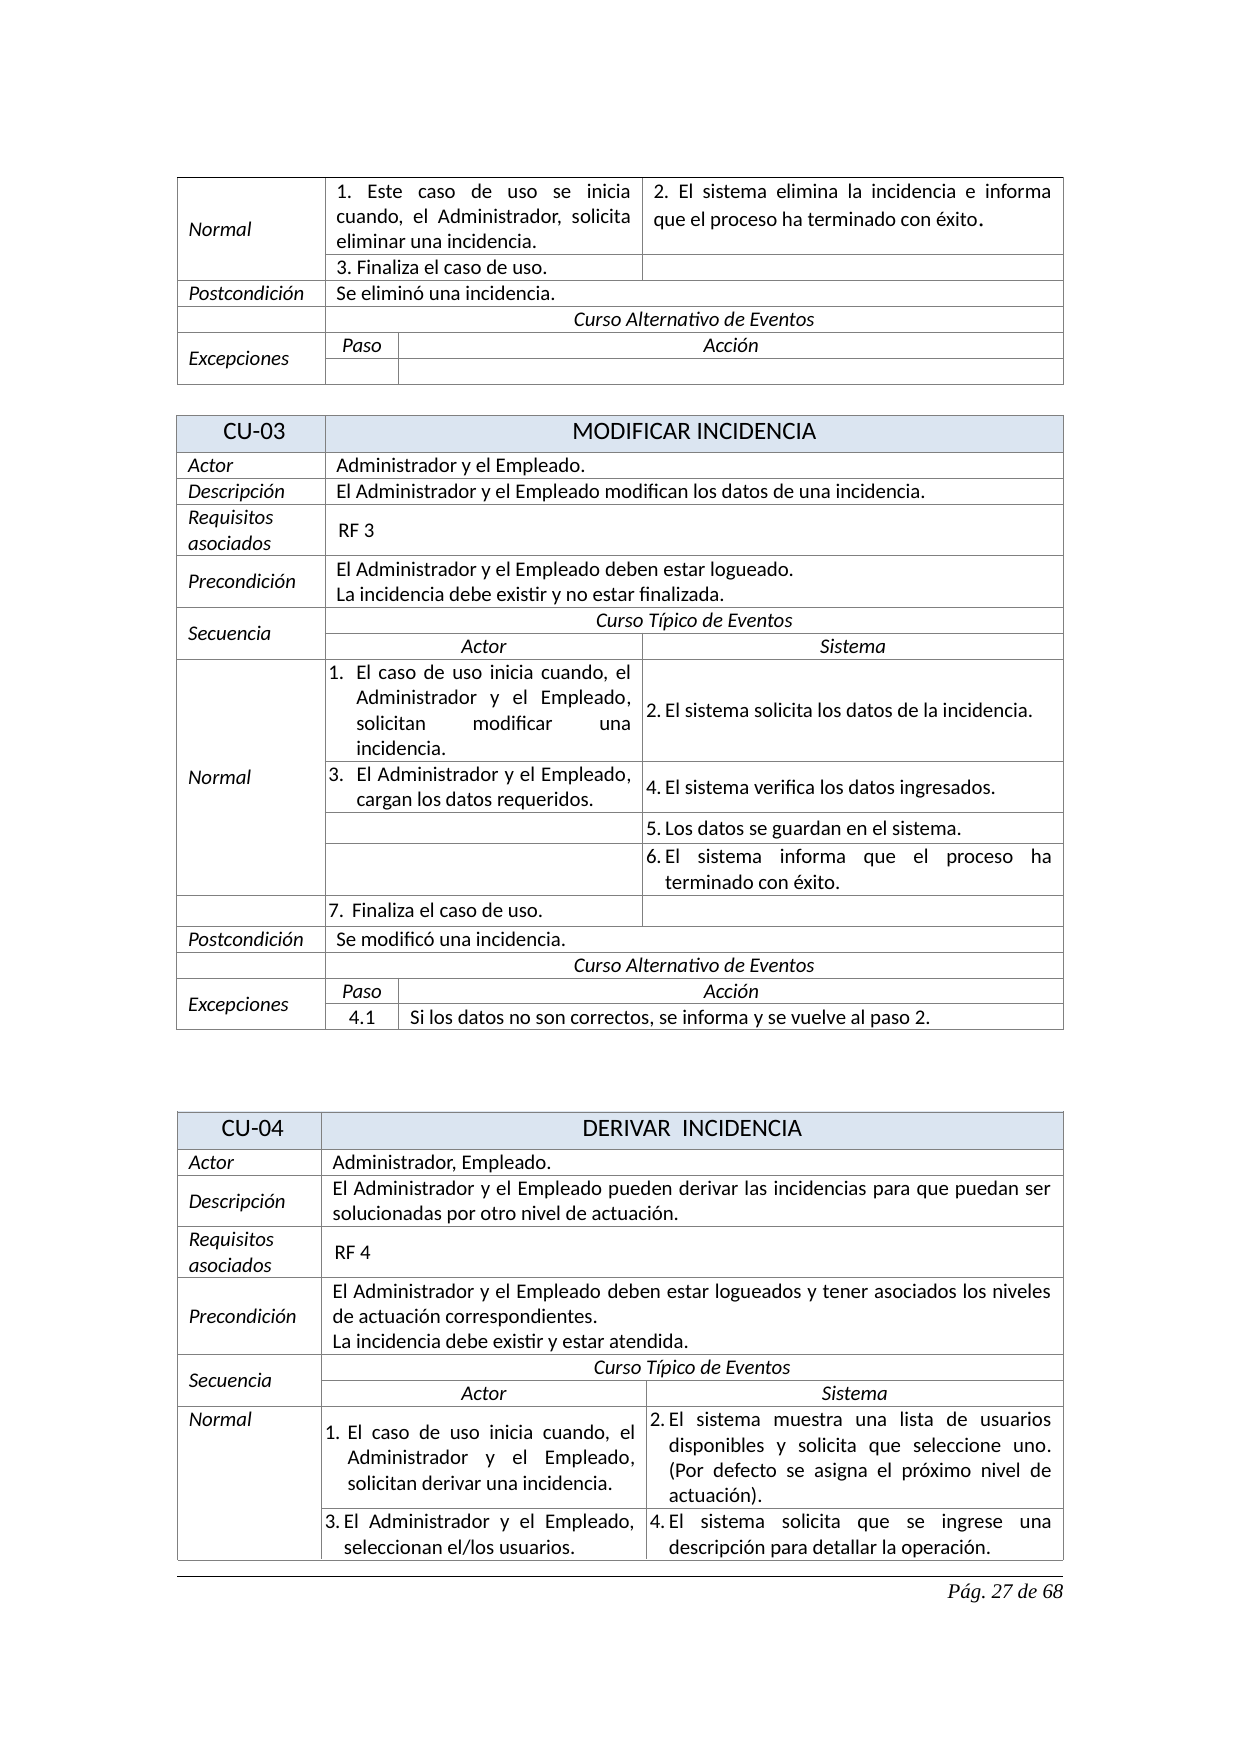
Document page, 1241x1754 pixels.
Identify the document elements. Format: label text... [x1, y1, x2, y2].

table_cell Precondición [177, 556, 325, 607]
table_cell El sistema verifica los datos ingresados. [643, 762, 1063, 812]
table_cell Acción [399, 979, 1063, 1003]
table_cell Descripción [178, 1176, 321, 1226]
table_cell Acción [399, 333, 1063, 358]
table_cell [322, 1227, 1063, 1277]
table_cell Normal [178, 1407, 321, 1559]
table_cell [399, 359, 1063, 384]
table_cell El caso de uso inicia cuando, el Administrador y el Empleado, solicitan derivar una incidencia. [322, 1407, 646, 1508]
table_header [178, 1113, 321, 1149]
table_cell Los datos se guardan en el sistema. [643, 813, 1063, 843]
table_cell [326, 813, 642, 843]
table_cell Normal [177, 660, 325, 894]
table_cell [643, 896, 1063, 926]
table_cell Secuencia [177, 608, 325, 658]
table_cell 2. El sistema elimina la incidencia e informa que el proceso ha terminado con éxito. [643, 178, 1063, 254]
table_header MODIFICAR INCIDENCIA [326, 416, 1063, 452]
table_cell Curso Típico de Eventos [326, 608, 1063, 633]
table_cell Actor [326, 634, 642, 658]
table_cell El Administrador y el Empleado deben estar logueados y tener asociados los niveles de actuación correspondientes. La incidencia debe existir y estar atendida. [322, 1278, 1063, 1354]
table_cell Actor [178, 1150, 321, 1174]
table_cell Curso Típico de Eventos [322, 1355, 1063, 1380]
table_cell Requisitos asociados [178, 1227, 321, 1277]
table_header DERIVAR INCIDENCIA [322, 1113, 1063, 1149]
table_cell Postcondición [177, 927, 325, 951]
table_cell Requisitos asociados [177, 505, 325, 555]
table_cell El Administrador y el Empleado deben estar logueado. La incidencia debe existir y no estar finalizada. [326, 556, 1063, 607]
table_cell El Administrador y el Empleado pueden derivar las incidencias para que puedan ser solucionadas por otro nivel de actuación. [322, 1176, 1063, 1226]
table_cell 1. Este caso de uso se inicia cuando, el Administrador, solicita eliminar una incidencia. [326, 178, 642, 254]
table_cell El caso de uso inicia cuando, el Administrador y el Empleado, solicitan modificar una incidencia. [326, 660, 642, 761]
table_cell Excepciones [178, 333, 325, 384]
table_cell Administrador y el Empleado. [326, 453, 1063, 478]
table_cell El Administrador y el Empleado, cargan los datos requeridos. [326, 762, 642, 812]
table_cell [178, 307, 325, 332]
table_cell Secuencia [178, 1355, 321, 1406]
table_cell Administrador, Empleado. [322, 1150, 1063, 1174]
table_cell El Administrador y el Empleado modifican los datos de una incidencia. [326, 479, 1063, 504]
table_cell 3. Finaliza el caso de uso. [326, 255, 642, 280]
table_header [177, 416, 325, 452]
table_cell [326, 844, 642, 894]
table_cell Normal [178, 178, 325, 280]
table_cell Curso Alternativo de Eventos [326, 307, 1063, 332]
table_cell Si los datos no son correctos, se informa y se vuelve al paso 2. [399, 1004, 1063, 1029]
table_cell El sistema muestra una lista de usuarios disponibles y solicita que seleccione uno. (Por defecto se asigna el próximo nivel de actuación). [647, 1407, 1063, 1508]
table_cell [643, 255, 1063, 280]
table_cell [326, 359, 398, 384]
table_cell Paso [326, 333, 398, 358]
table_cell 4.1 [326, 1004, 398, 1029]
table_cell Excepciones [177, 979, 325, 1029]
table_cell Actor [177, 453, 325, 478]
table_cell [177, 953, 325, 977]
table_cell El sistema informa que el proceso ha terminado con éxito. [643, 844, 1063, 894]
table_cell Postcondición [178, 281, 325, 306]
table_cell Sistema [647, 1381, 1063, 1406]
table_cell Descripción [177, 479, 325, 504]
table_cell [177, 896, 325, 926]
table_cell El sistema solicita los datos de la incidencia. [643, 660, 1063, 761]
table_cell El sistema solicita que se ingrese una descripción para detallar la operación. [647, 1509, 1063, 1559]
table_cell Curso Alternativo de Eventos [326, 953, 1063, 977]
table_cell Finaliza el caso de uso. [326, 896, 642, 926]
table_cell Sistema [643, 634, 1063, 658]
table_cell [326, 505, 1063, 555]
table_cell Paso [326, 979, 398, 1003]
table_cell El Administrador y el Empleado, seleccionan el/los usuarios. [322, 1509, 646, 1559]
table_cell Actor [322, 1381, 646, 1406]
table_cell Se eliminó una incidencia. [326, 281, 1063, 306]
table_cell Precondición [178, 1278, 321, 1354]
table_cell Se modificó una incidencia. [326, 927, 1063, 951]
